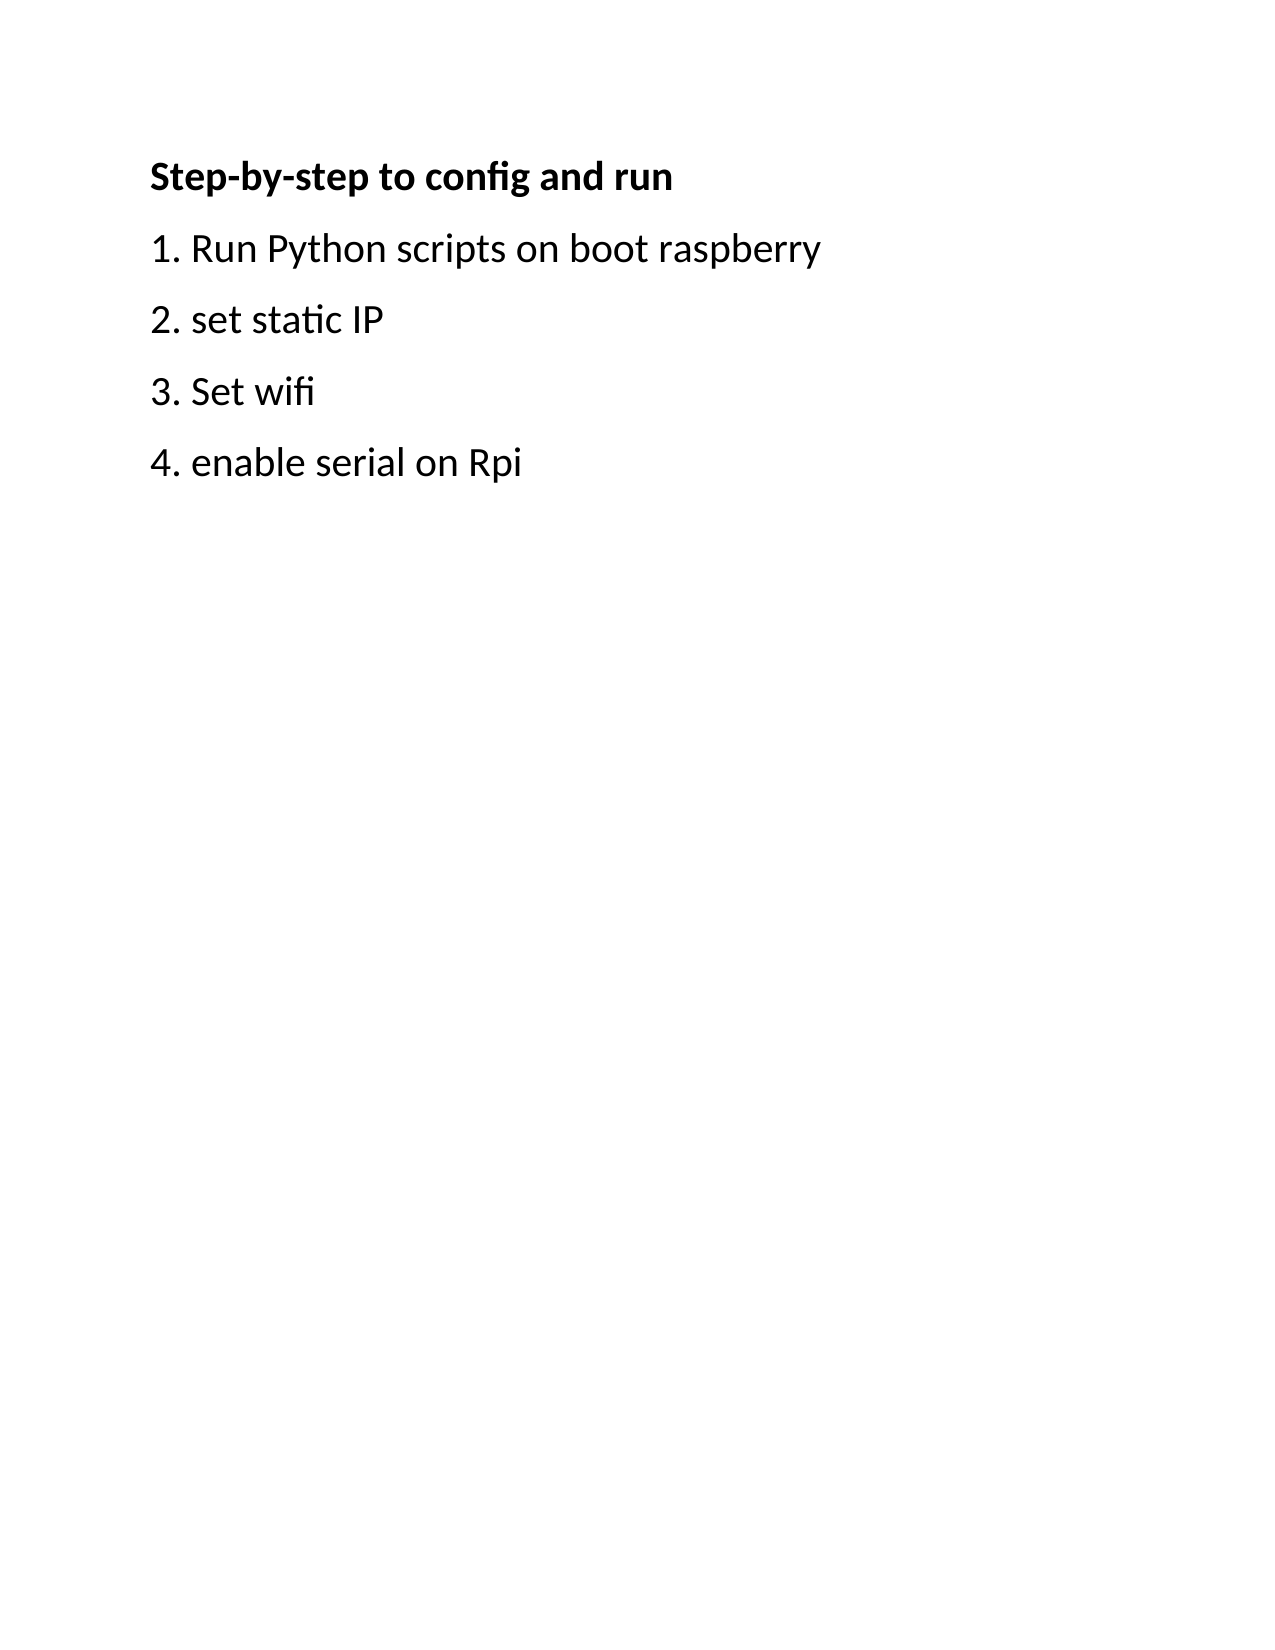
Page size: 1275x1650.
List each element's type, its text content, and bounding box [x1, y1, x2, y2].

text 2. set static IP [150, 293, 1125, 344]
text Step-by-step to config and run [150, 150, 1125, 201]
text 3. Set wifi [150, 365, 1125, 416]
text 4. enable serial on Rpi [150, 436, 1125, 487]
text 1. Run Python scripts on boot raspberry [150, 222, 1125, 272]
